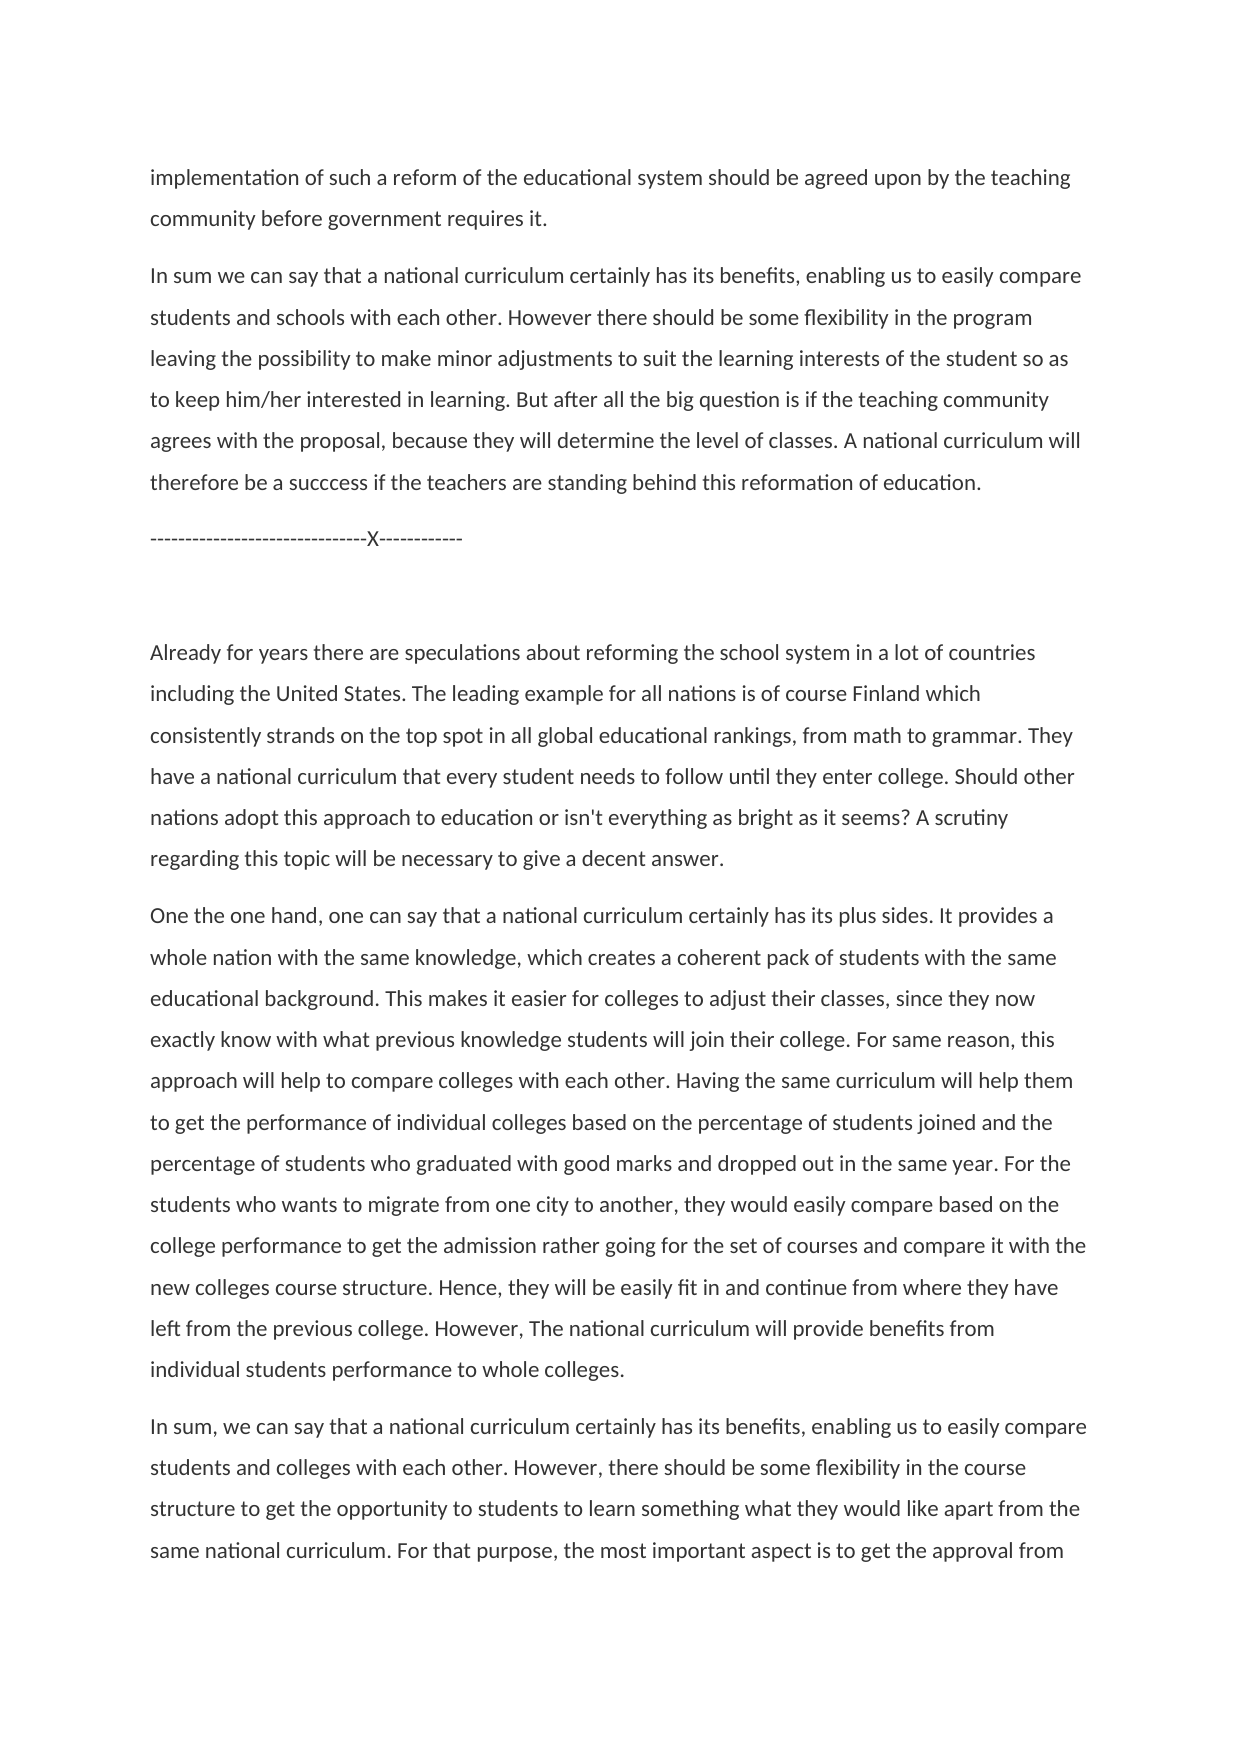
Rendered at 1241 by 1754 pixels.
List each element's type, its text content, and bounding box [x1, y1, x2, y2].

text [150, 150, 1090, 232]
text In sum we can say that a national curriculum certainly has its benefits, enabling us to easily compare students and schools with each other. However there should be some flexibility in the program leaving the possibility to make minor adjustments to suit the learning interests of the student so as to keep him/her interested in learning. But after all the big question is if the teaching community agrees with the proposal, because they will determine the level of classes. A national curriculum will therefore be a succcess if the teachers are standing behind this reformation of education. [150, 248, 1090, 496]
text -------------------------------X------------ [150, 511, 1090, 552]
text One the one hand, one can say that a national curriculum certainly has its plus sides. It provides a whole nation with the same knowledge, which creates a coherent pack of students with the same educational background. This makes it easier for colleges to adjust their classes, since they now exactly know with what previous knowledge students will join their college. For same reason, this approach will help to compare colleges with each other. Having the same curriculum will help them to get the performance of individual colleges based on the percentage of students joined and the percentage of students who graduated with good marks and dropped out in the same year. For the students who wants to migrate from one city to another, they would easily compare based on the college performance to get the admission rather going for the set of courses and compare it with the new colleges course structure. Hence, they will be easily fit in and continue from where they have left from the previous college. However, The national curriculum will provide benefits from individual students performance to whole colleges. [150, 888, 1090, 1383]
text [150, 1399, 1090, 1564]
text Already for years there are speculations about reforming the school system in a lot of countries including the United States. The leading example for all nations is of course Finland which consistently strands on the top spot in all global educational rankings, from math to grammar. They have a national curriculum that every student needs to follow until they enter college. Should other nations adopt this approach to education or isn't everything as bright as it seems? A scrutiny regarding this topic will be necessary to give a decent answer. [150, 625, 1090, 872]
